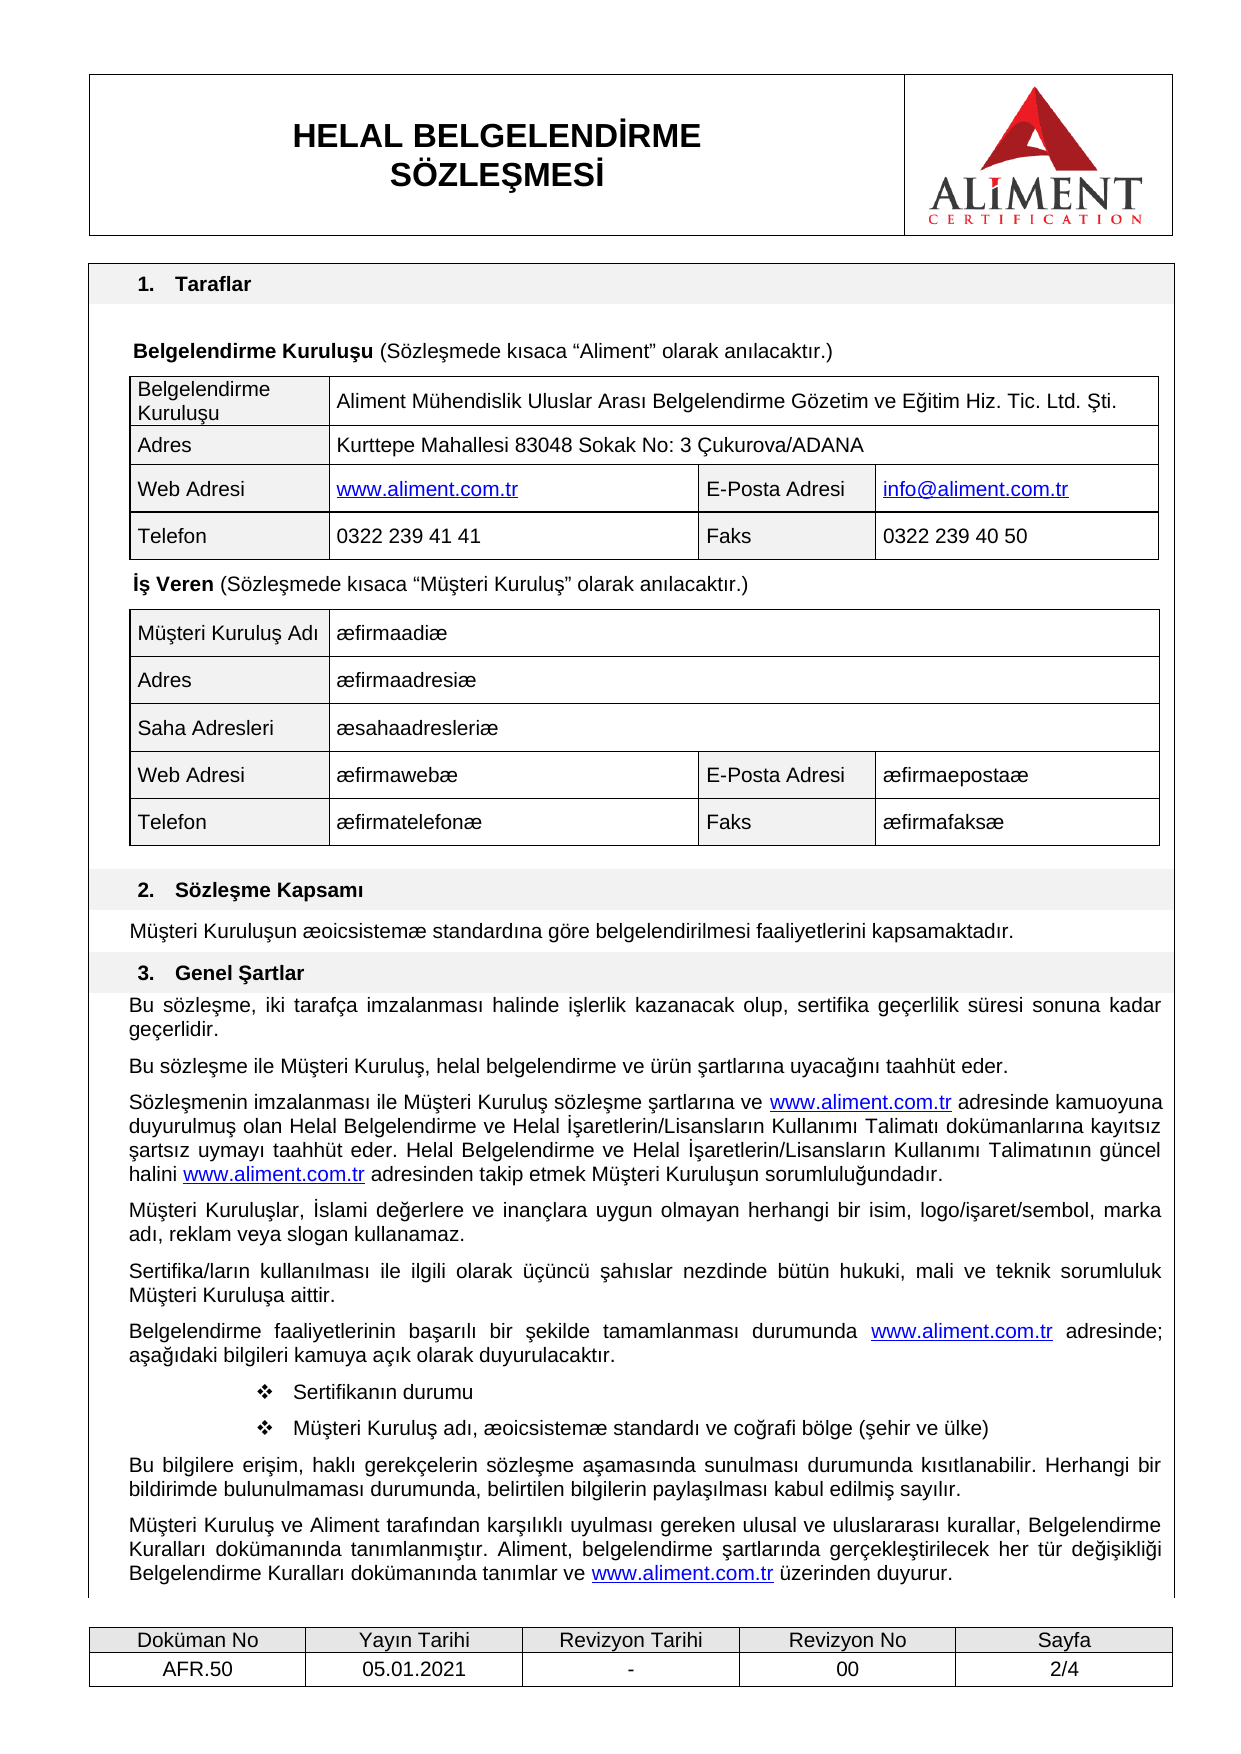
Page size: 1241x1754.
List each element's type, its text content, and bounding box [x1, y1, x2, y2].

table_header Taraflar [89, 264, 1174, 304]
picture [925, 79, 1145, 231]
table_cell Sözleşme Kapsamı [89, 869, 1174, 910]
table_cell Müşteri Kuruluşun æoicsistemæ standardına göre belgelendirilmesi faaliyetlerini kapsamaktadır. [89, 910, 1174, 952]
table_cell Genel Şartlar [89, 952, 1174, 993]
table_cell Belgelendirme Kuruluşu (Sözleşmede kısaca “Aliment” olarak anılacaktır.) İş Veren (Sözleşmede kısaca “Müşteri Kuruluş” olarak anılacaktır.) [89, 304, 1174, 869]
